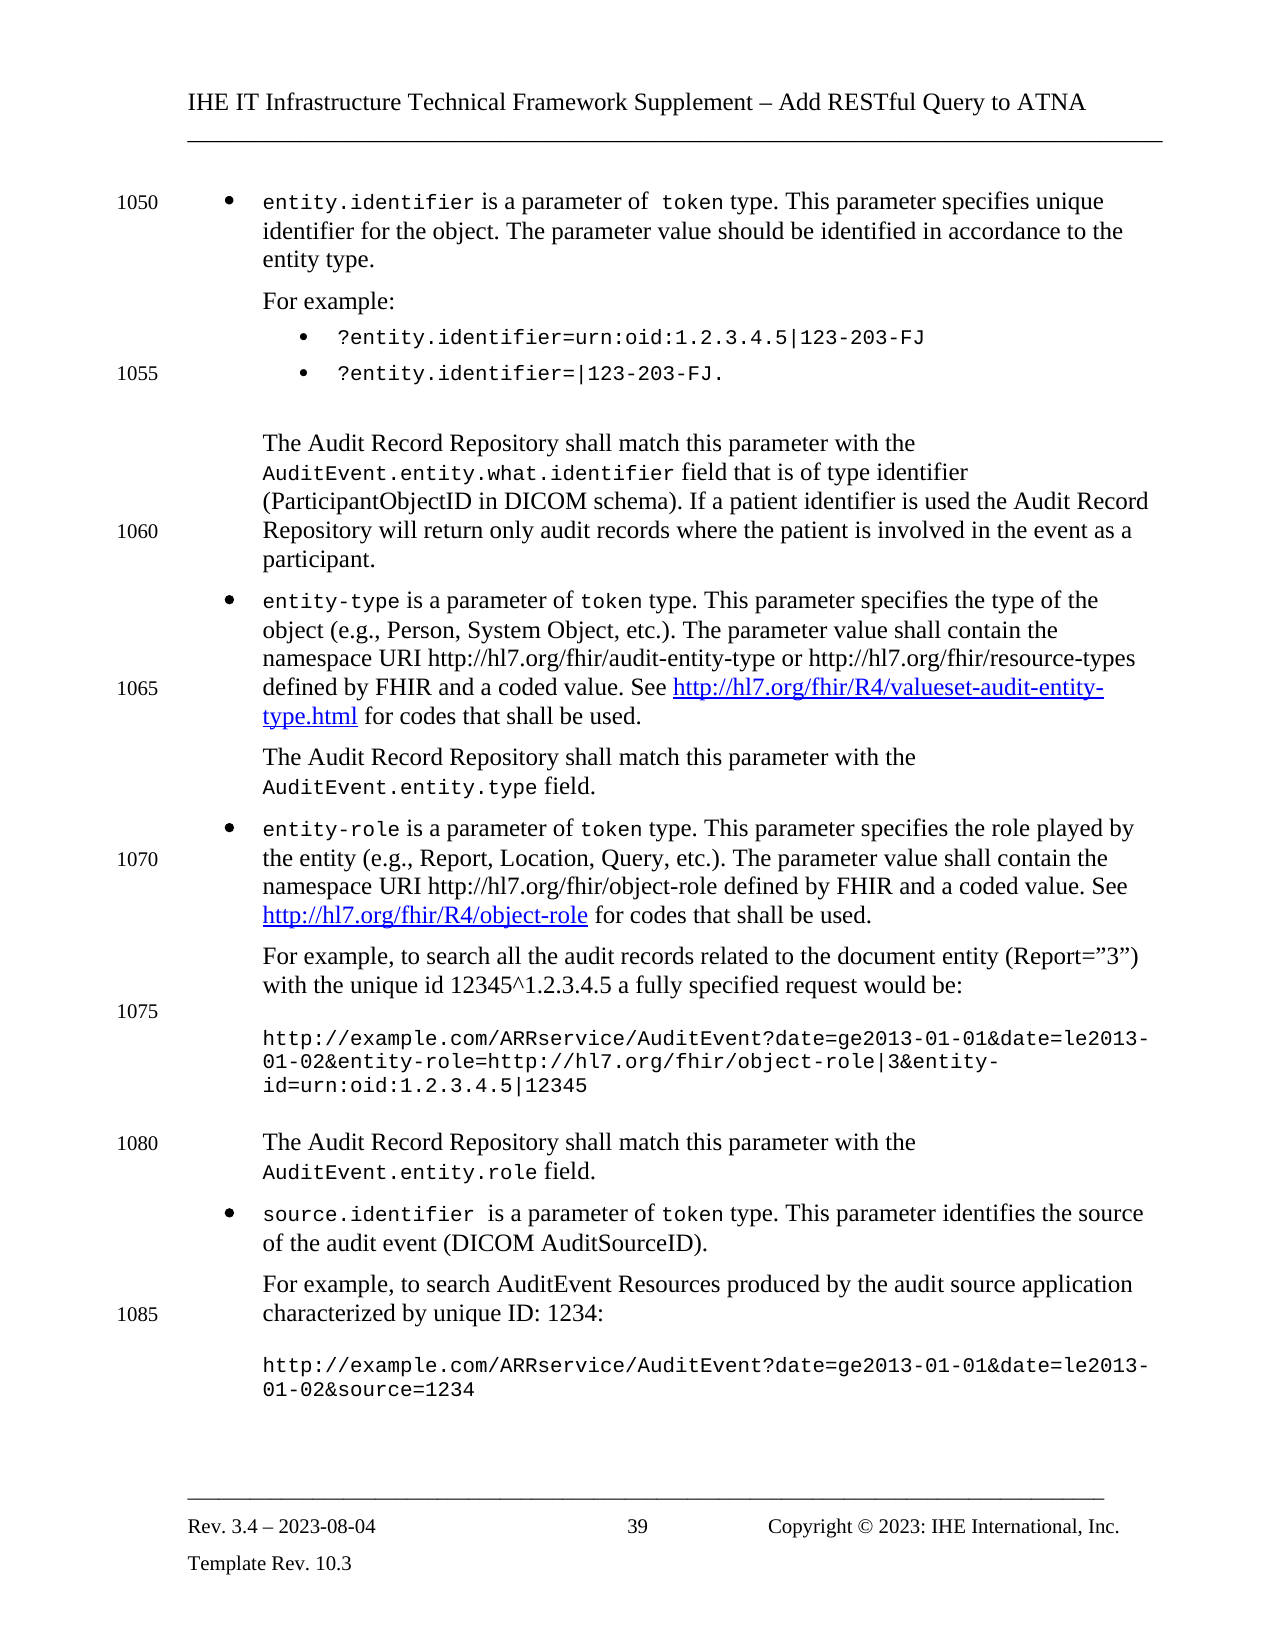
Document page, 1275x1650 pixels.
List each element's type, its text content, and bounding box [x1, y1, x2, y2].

list The Audit Record Repository shall match this parameter with the AuditEvent.entity.what.identifier field that is of type identifier (ParticipantObjectID in DICOM schema). If a patient identifier is used the Audit Record Repository will return only audit records where the patient is involved in the event as a participant. [262, 428, 1162, 573]
list For example: [262, 286, 1162, 314]
list source.identifier is a parameter of token type. This parameter identifies the source of the audit event (DICOM AuditSourceID). [225, 1198, 1162, 1257]
list http://example.com/ARRservice/AuditEvent?date=ge2013-01-01&date=le2013-01-02&source=1234 [262, 1355, 1162, 1403]
list ?entity.identifier=|123-203-FJ. [300, 363, 1162, 387]
list entity-type is a parameter of token type. This parameter specifies the type of the object (e.g., Person, System Object, etc.). The parameter value shall contain the namespace URI http://hl7.org/fhir/audit-entity-type or http://hl7.org/fhir/resource-types defined by FHIR and a coded value. See http://hl7.org/fhir/R4/valueset-audit-entity-type.html for codes that shall be used. [225, 585, 1162, 730]
list The Audit Record Repository shall match this parameter with the AuditEvent.entity.role field. [262, 1127, 1162, 1186]
list entity-role is a parameter of token type. This parameter specifies the role played by the entity (e.g., Report, Location, Query, etc.). The parameter value shall contain the namespace URI http://hl7.org/fhir/object-role defined by FHIR and a coded value. See http://hl7.org/fhir/R4/object-role for codes that shall be used. [225, 813, 1162, 929]
list For example, to search AuditEvent Resources produced by the audit source application characterized by unique ID: 1234: [262, 1269, 1162, 1327]
list entity.identifier is a parameter of token type. This parameter specifies unique identifier for the object. The parameter value should be identified in accordance to the entity type. [225, 186, 1162, 273]
list http://example.com/ARRservice/AuditEvent?date=ge2013-01-01&date=le2013-01-02&entity-role=http://hl7.org/fhir/object-role|3&entity-id=urn:oid:1.2.3.4.5|12345 [262, 1028, 1162, 1099]
list The Audit Record Repository shall match this parameter with the AuditEvent.entity.type field. [262, 742, 1162, 801]
list For example, to search all the audit records related to the document entity (Report=”3”) with the unique id 12345^1.2.3.4.5 a fully specified request would be: [262, 941, 1162, 999]
list ?entity.identifier=urn:oid:1.2.3.4.5|123-203-FJ [300, 327, 1162, 351]
